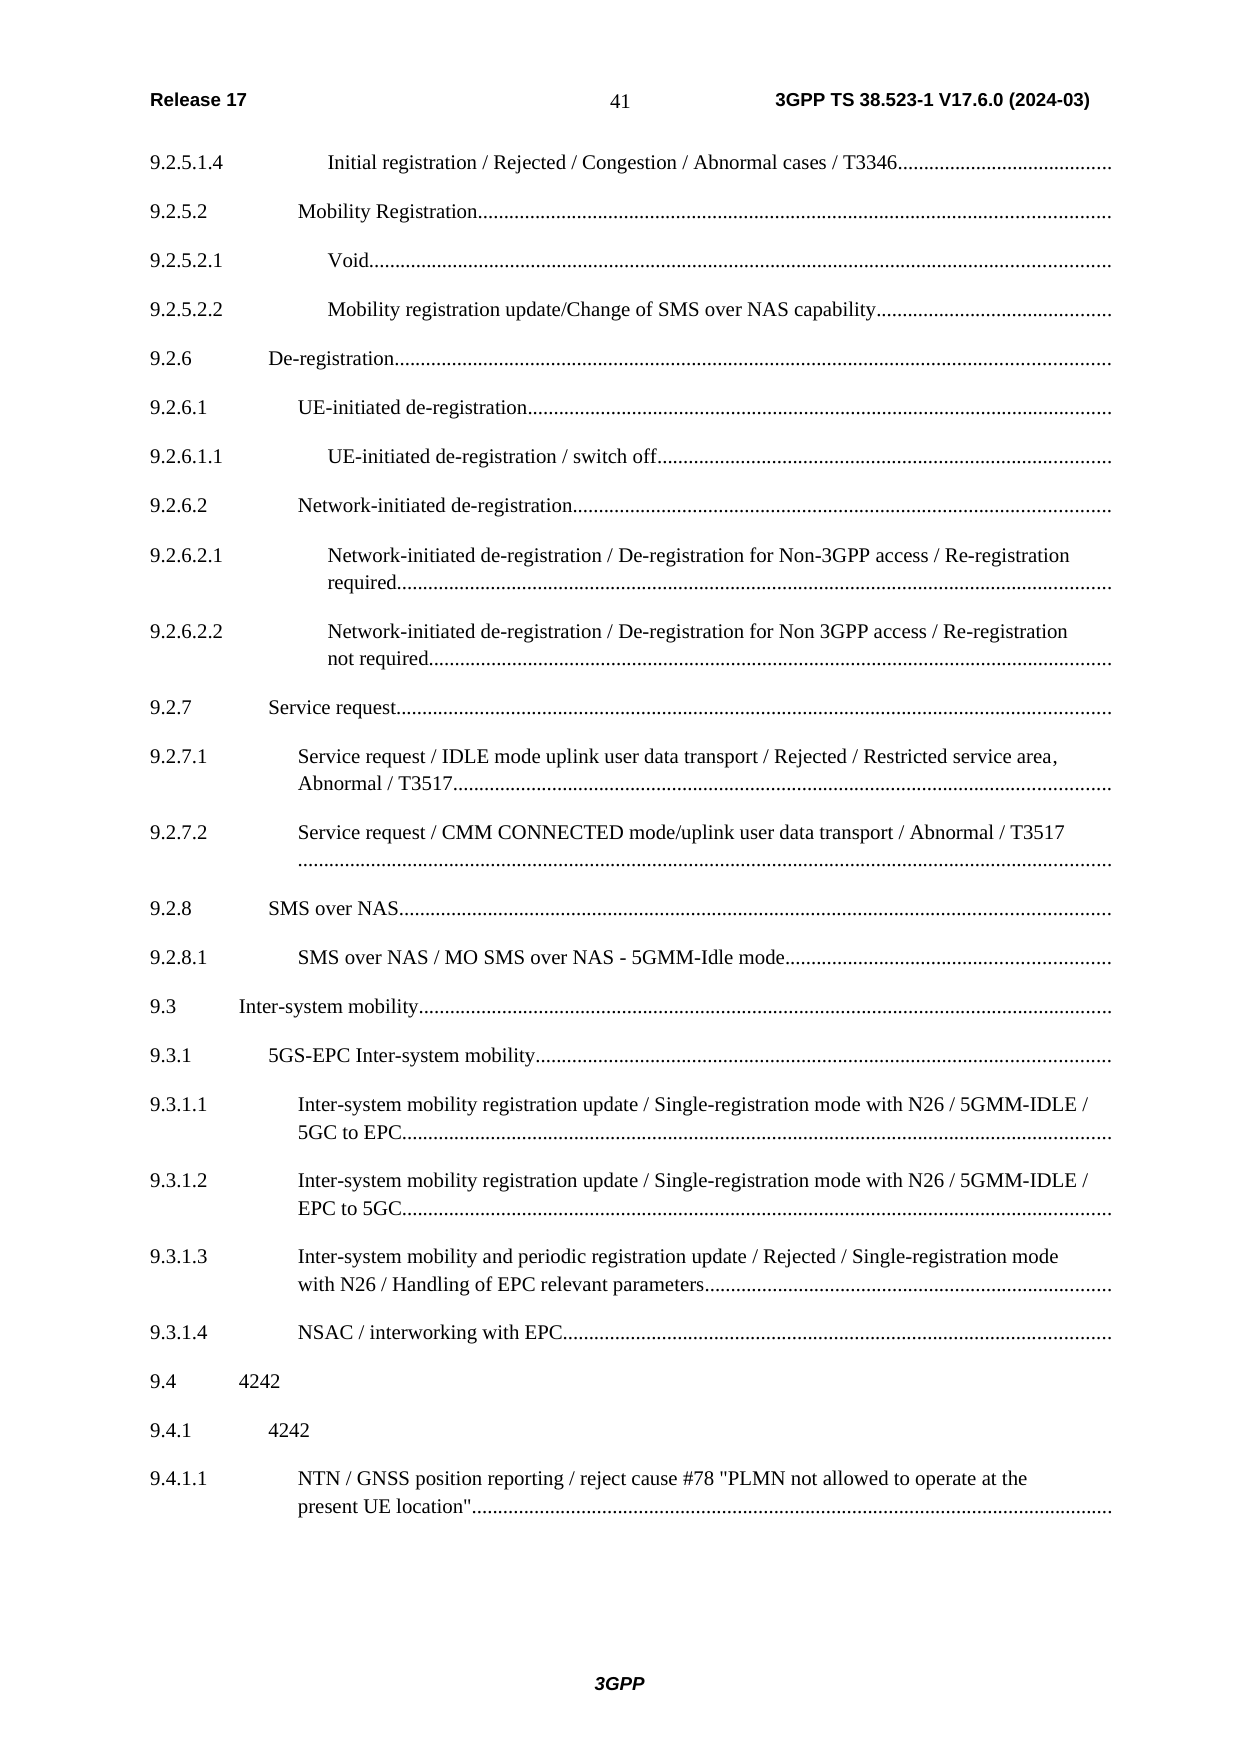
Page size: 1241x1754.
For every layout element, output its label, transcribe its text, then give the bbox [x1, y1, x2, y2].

text 9.2.5.2 Mobility Registration 4206 [150, 199, 1090, 223]
text 9.2.7 Service request 4218 [150, 694, 1090, 719]
text 9.2.6.1.1 UE-initiated de-registration / switch off 4208 [150, 444, 1090, 468]
text 9.2.6.2.1 Network-initiated de-registration / De-registration for Non-3GPP access / Re-registration required 4212 [150, 542, 1090, 594]
text 9.4.1 4242 [150, 1418, 1090, 1442]
text 9.2.6.2.2 Network-initiated de-registration / De-registration for Non 3GPP access / Re-registration not required 4214 [150, 618, 1090, 670]
text 9.3.1.2 Inter-system mobility registration update / Single-registration mode with N26 / 5GMM-IDLE / EPC to 5GC 4229 [150, 1168, 1090, 1220]
text 9.3 Inter-system mobility 4227 [150, 994, 1046, 1018]
text 9.3.1.4 NSAC / interworking with EPC 4236 [150, 1320, 1090, 1344]
text 9.3.1.3 Inter-system mobility and periodic registration update / Rejected / Single-registration mode with N26 / Handling of EPC relevant parameters 4233 [150, 1244, 1090, 1296]
text 9.4 4242 [150, 1369, 1046, 1393]
text 9.2.6.2 Network-initiated de-registration 4212 [150, 493, 1090, 517]
text 9.2.5.2.1 Void 4206 [150, 248, 1090, 272]
text 9.2.7.1 Service request / IDLE mode uplink user data transport / Rejected / Restricted service area, Abnormal / T3517 4218 [150, 744, 1090, 795]
text 9.2.5.2.2 Mobility registration update/Change of SMS over NAS capability 4206 [150, 297, 1090, 321]
text 9.4.1.1 NTN / GNSS position reporting / reject cause #78 "PLMN not allowed to operate at the present UE location" 4242 [150, 1466, 1090, 1518]
text 9.2.8 SMS over NAS 4224 [150, 896, 1090, 920]
text 9.2.8.1 SMS over NAS / MO SMS over NAS - 5GMM-Idle mode 4224 [150, 945, 1090, 969]
text 9.2.6.1 UE-initiated de-registration 4208 [150, 395, 1090, 419]
text 9.2.6 De-registration 4208 [150, 346, 1090, 370]
text 9.3.1.1 Inter-system mobility registration update / Single-registration mode with N26 / 5GMM-IDLE / 5GC to EPC 4227 [150, 1092, 1090, 1144]
text 9.2.5.1.4 Initial registration / Rejected / Congestion / Abnormal cases / T3346 4202 [150, 150, 1090, 174]
text 9.2.7.2 Service request / CMM CONNECTED mode/uplink user data transport / Abnormal / T3517 4222 [150, 820, 1090, 871]
text 9.3.1 5GS-EPC Inter-system mobility 4227 [150, 1043, 1090, 1067]
